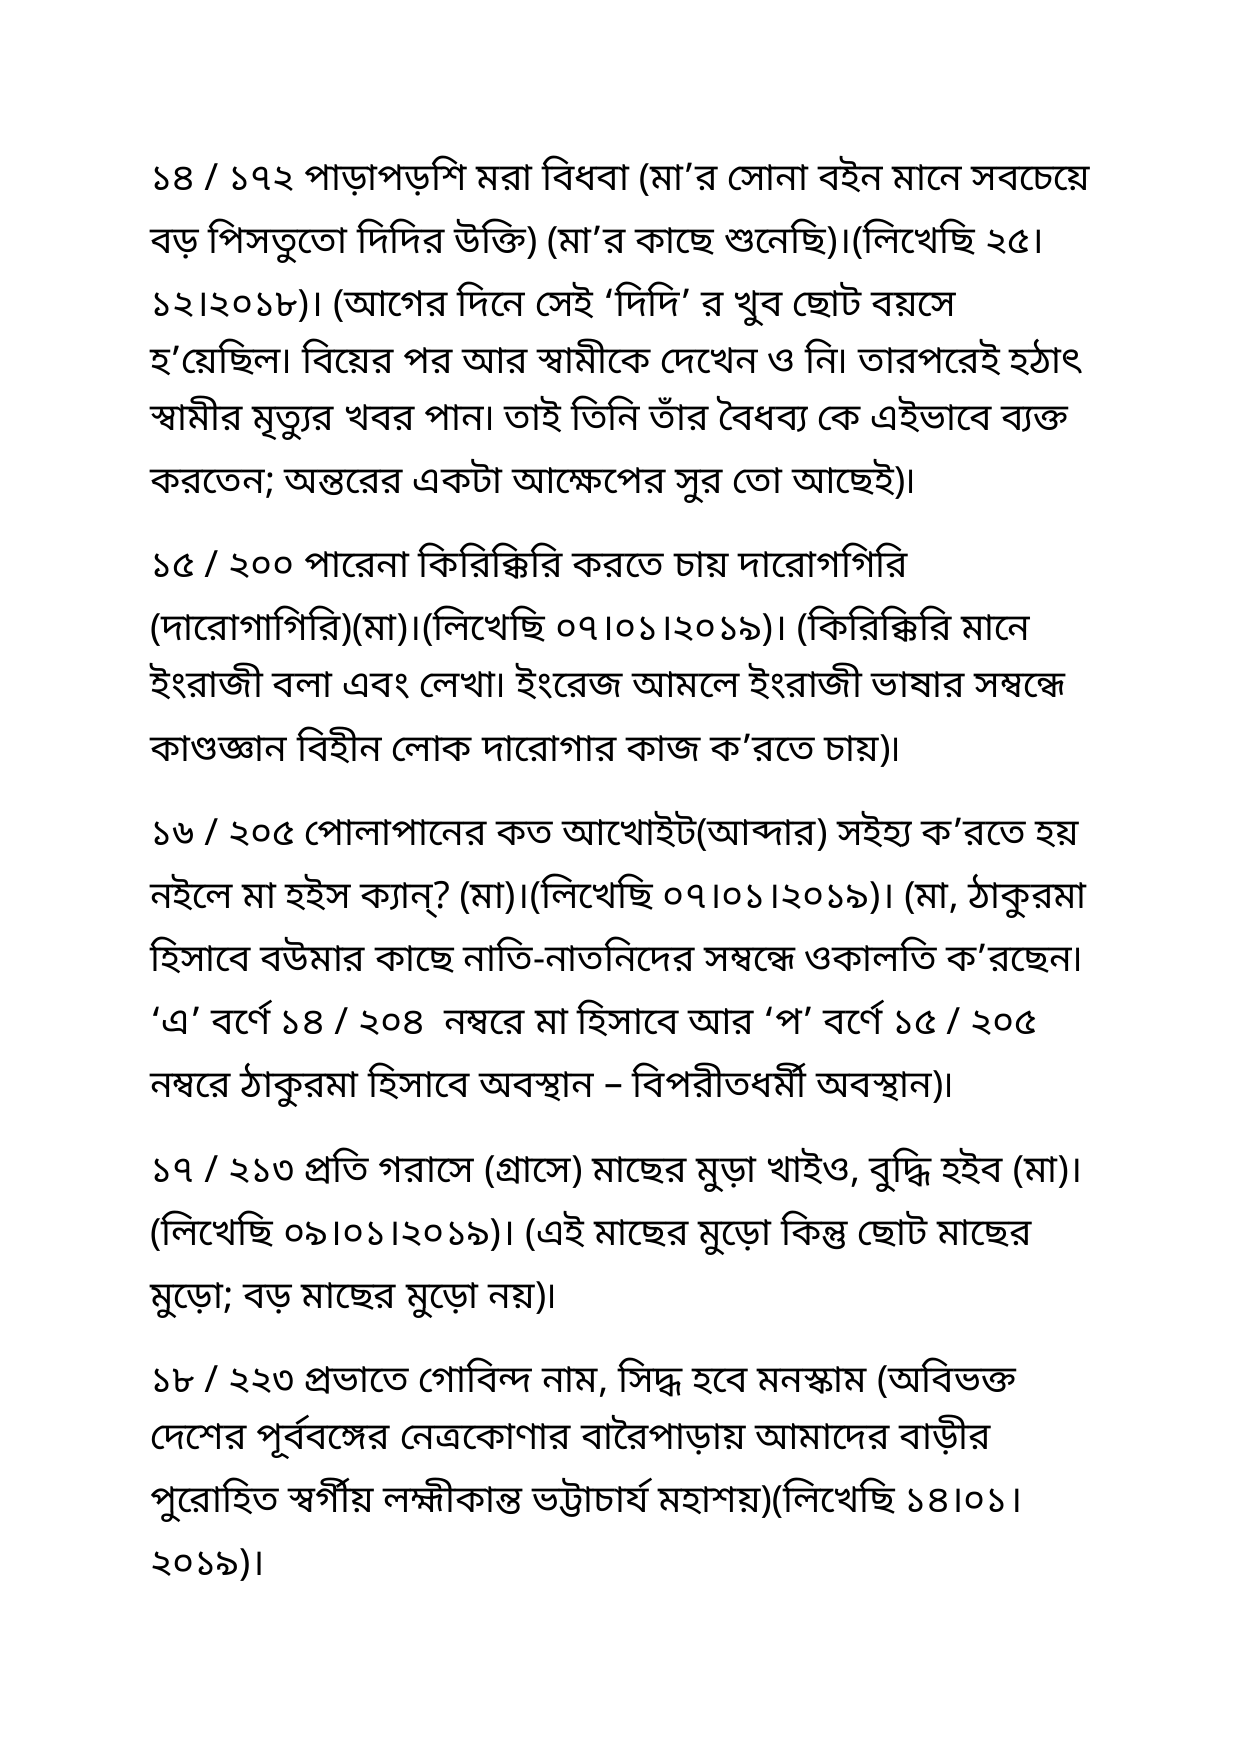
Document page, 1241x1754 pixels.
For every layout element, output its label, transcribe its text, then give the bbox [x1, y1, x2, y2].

text ১৬ / ২০৫ পোলাপানের কত আখোইট(আব্দার) সইহ্য ক’রতে হয় নইলে মা হইস ক্যান্? (মা)।(লিখেছি ০৭।০১।২০১৯)। (মা, ঠাকুরমা হিসাবে বউমার কাছে নাতি-নাতনিদের সম্বন্ধে ওকালতি ক’রছেন৷ ‘এ’ বর্ণে ১৪ / ২০৪ নম্বরে মা হিসাবে আর ‘প’ বর্ণে ১৫ / ২০৫ নম্বরে ঠাকুরমা হিসাবে অবস্থান – বিপরীতধর্মী অবস্থান)৷ [150, 805, 1090, 1113]
text ১৭ / ২১৩ প্রতি গরাসে (গ্রাসে) মাছের মুড়া খাইও, বুদ্ধি হইব (মা)।(লিখেছি ০৯।০১।২০১৯)। (এই মাছের মুড়ো কিন্তু ছোট মাছের মুড়ো; বড় মাছের মুড়ো নয়)৷ [150, 1142, 1090, 1323]
text ১৮ / ২২৩ প্রভাতে গোবিন্দ নাম, সিদ্ধ হবে মনস্কাম (অবিভক্ত দেশের পূর্ববঙ্গের নেত্রকোণার বারৈপাড়ায় আমাদের বাড়ীর পুরোহিত স্বর্গীয় লহ্মীকান্ত ভট্টাচার্য মহাশয়)(লিখেছি ১৪।০১।২০১৯)। [150, 1352, 1090, 1591]
text ১৪ / ১৭২ পাড়াপড়শি মরা বিধবা (মা’র সোনা বইন মানে সবচেয়ে বড় পিসতুতো দিদির উক্তি) (মা’র কাছে শুনেছি)।(লিখেছি ২৫।১২।২০১৮)। (আগের দিনে সেই ‘দিদি’ র খুব ছোট বয়সে হ’য়েছিল৷ বিয়ের পর আর স্বামীকে দেখেন ও নি৷ তারপরেই হঠাৎ স্বামীর মৃত্যুর খবর পান৷ তাই তিনি তাঁর বৈধব্য কে এইভাবে ব্যক্ত করতেন; অন্তরের একটা আক্ষেপের সুর তো আছেই)৷ [150, 150, 1090, 509]
text ১৫ / ২০০ পারেনা কিরিক্কিরি করতে চায় দারোগগিরি (দারোগাগিরি)(মা)।(লিখেছি ০৭।০১।২০১৯)। (কিরিক্কিরি মানে ইংরাজী বলা এবং লেখা৷ ইংরেজ আমলে ইংরাজী ভাষার সম্বন্ধে কাণ্ডজ্ঞান বিহীন লোক দারোগার কাজ ক’রতে চায়)৷ [150, 538, 1090, 776]
